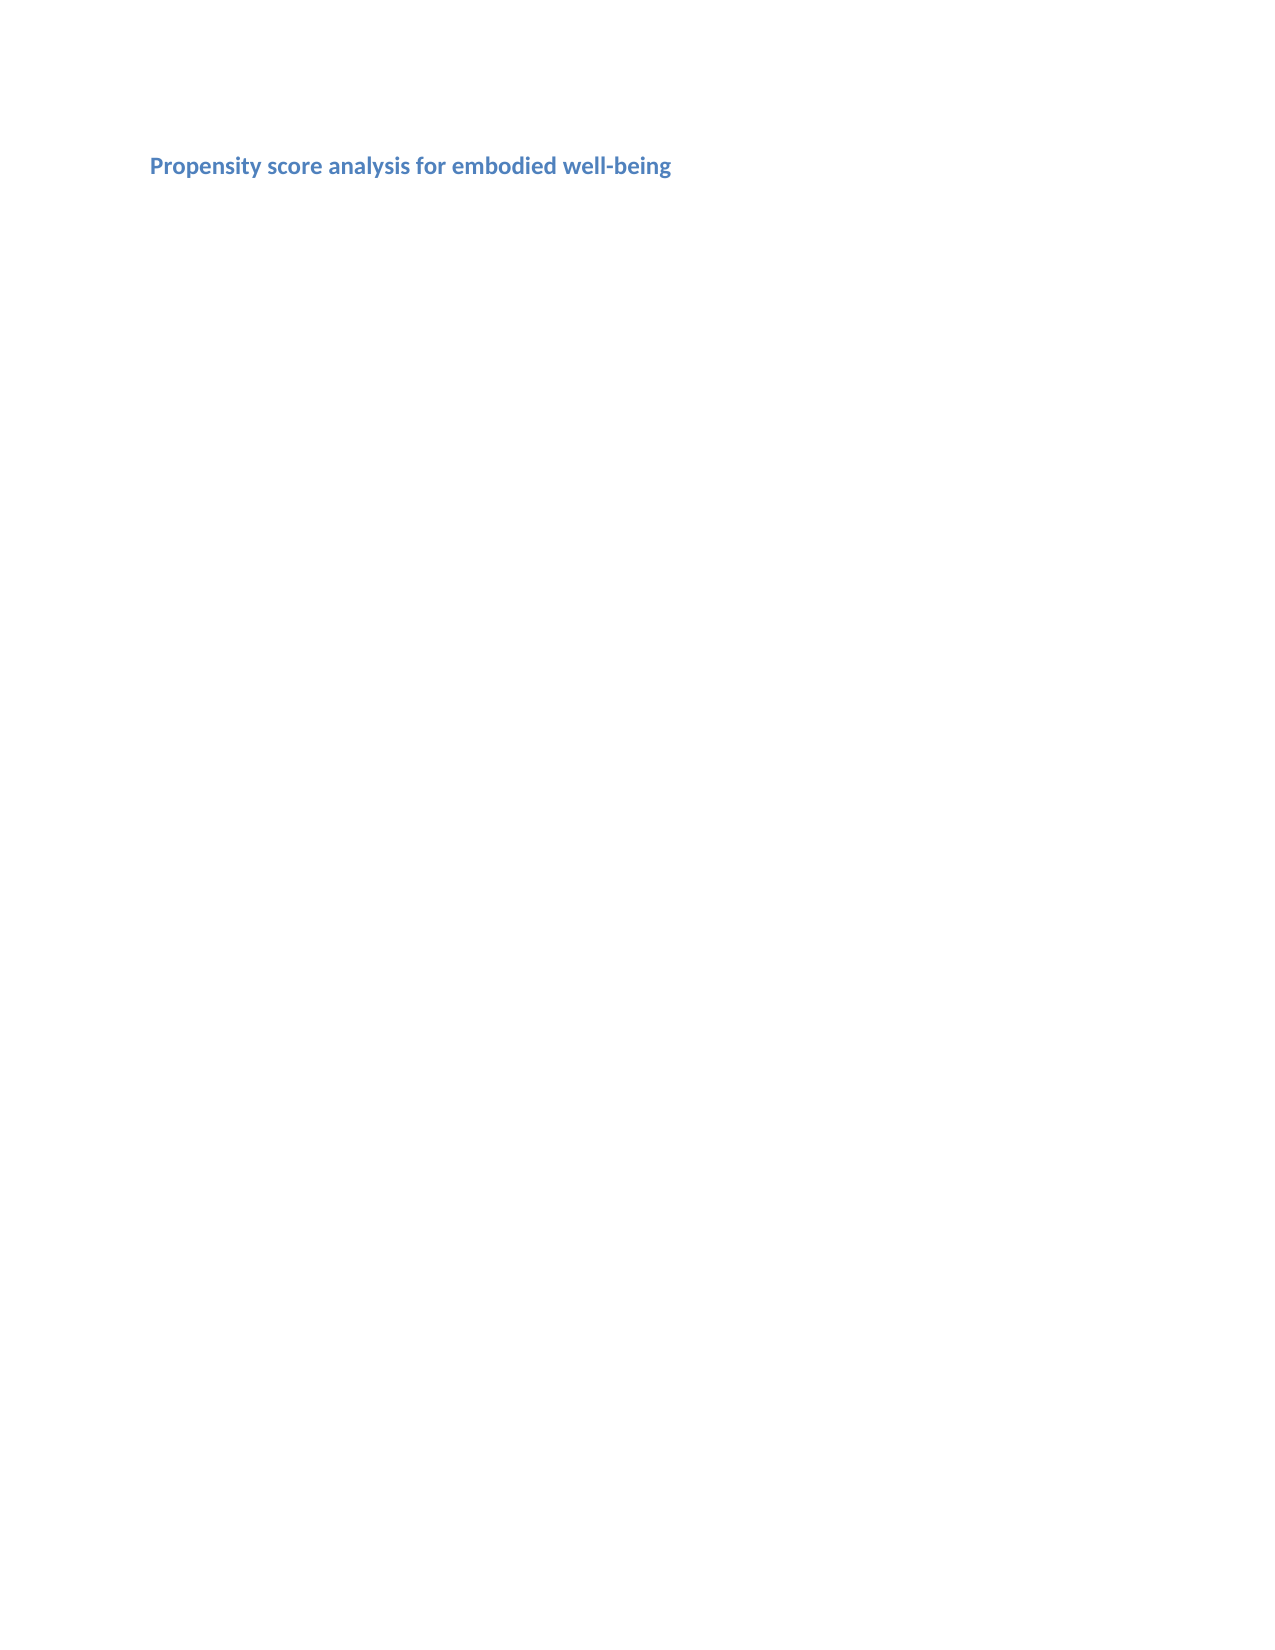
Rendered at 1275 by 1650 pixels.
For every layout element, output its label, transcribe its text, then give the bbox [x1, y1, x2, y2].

subtitle Propensity score analysis for embodied well-being [150, 150, 1125, 181]
